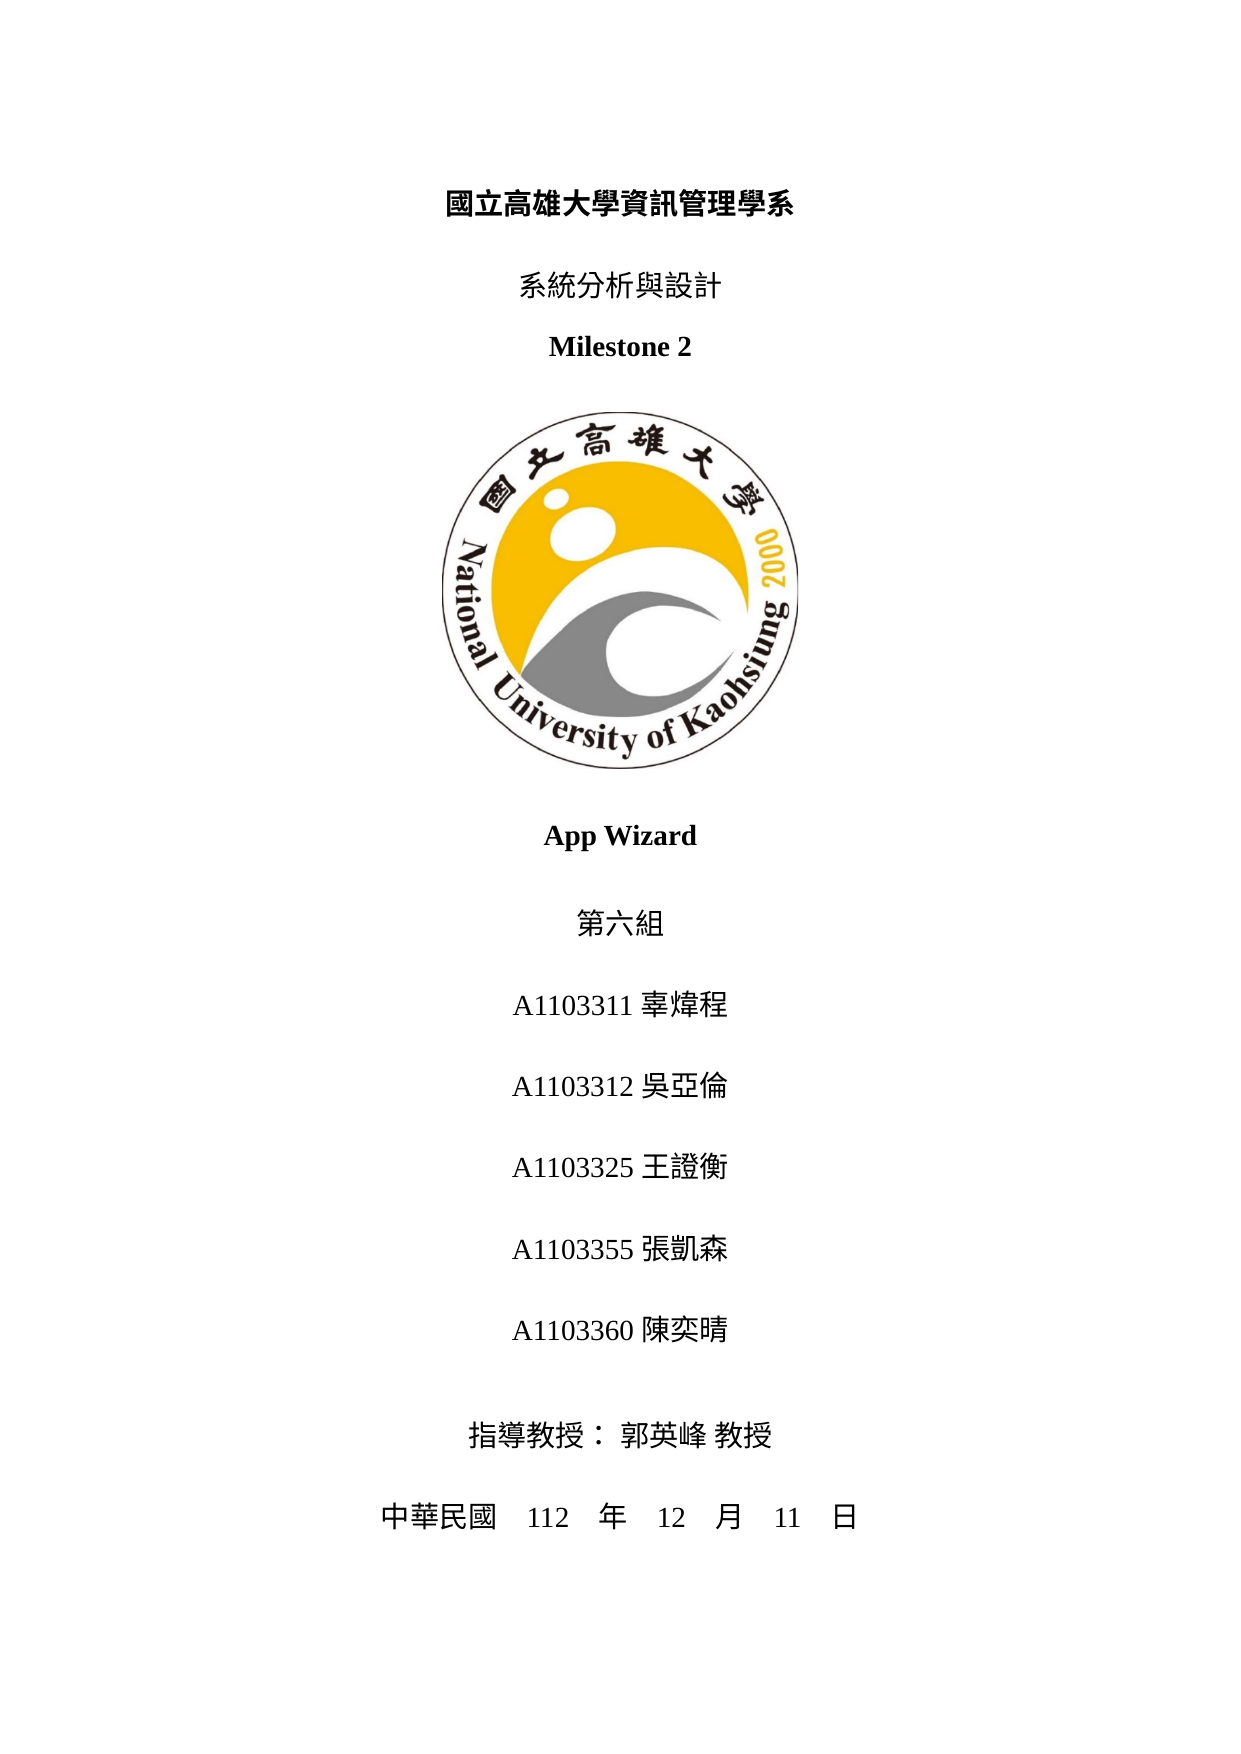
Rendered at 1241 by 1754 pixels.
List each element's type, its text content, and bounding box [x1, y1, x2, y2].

text 中華民國年月日 [187, 1478, 1053, 1553]
text A1103355 張凱森 [187, 1209, 1053, 1284]
text A1103325 王證衡 [187, 1128, 1053, 1203]
picture [442, 412, 799, 769]
text A1103360 陳奕晴 [187, 1290, 1053, 1365]
text 系統分析與設計 [187, 246, 1053, 321]
text 第六組 [187, 884, 1053, 959]
text Milestone 2 [187, 327, 1053, 364]
text App Wizard [187, 816, 1053, 854]
text 指導教授： 郭英峰 教授 [187, 1396, 1053, 1471]
text 國立高雄大學資訊管理學系 [187, 164, 1053, 239]
text A1103311 辜煒程 [187, 965, 1053, 1040]
text A1103312 吳亞倫 [187, 1046, 1053, 1121]
